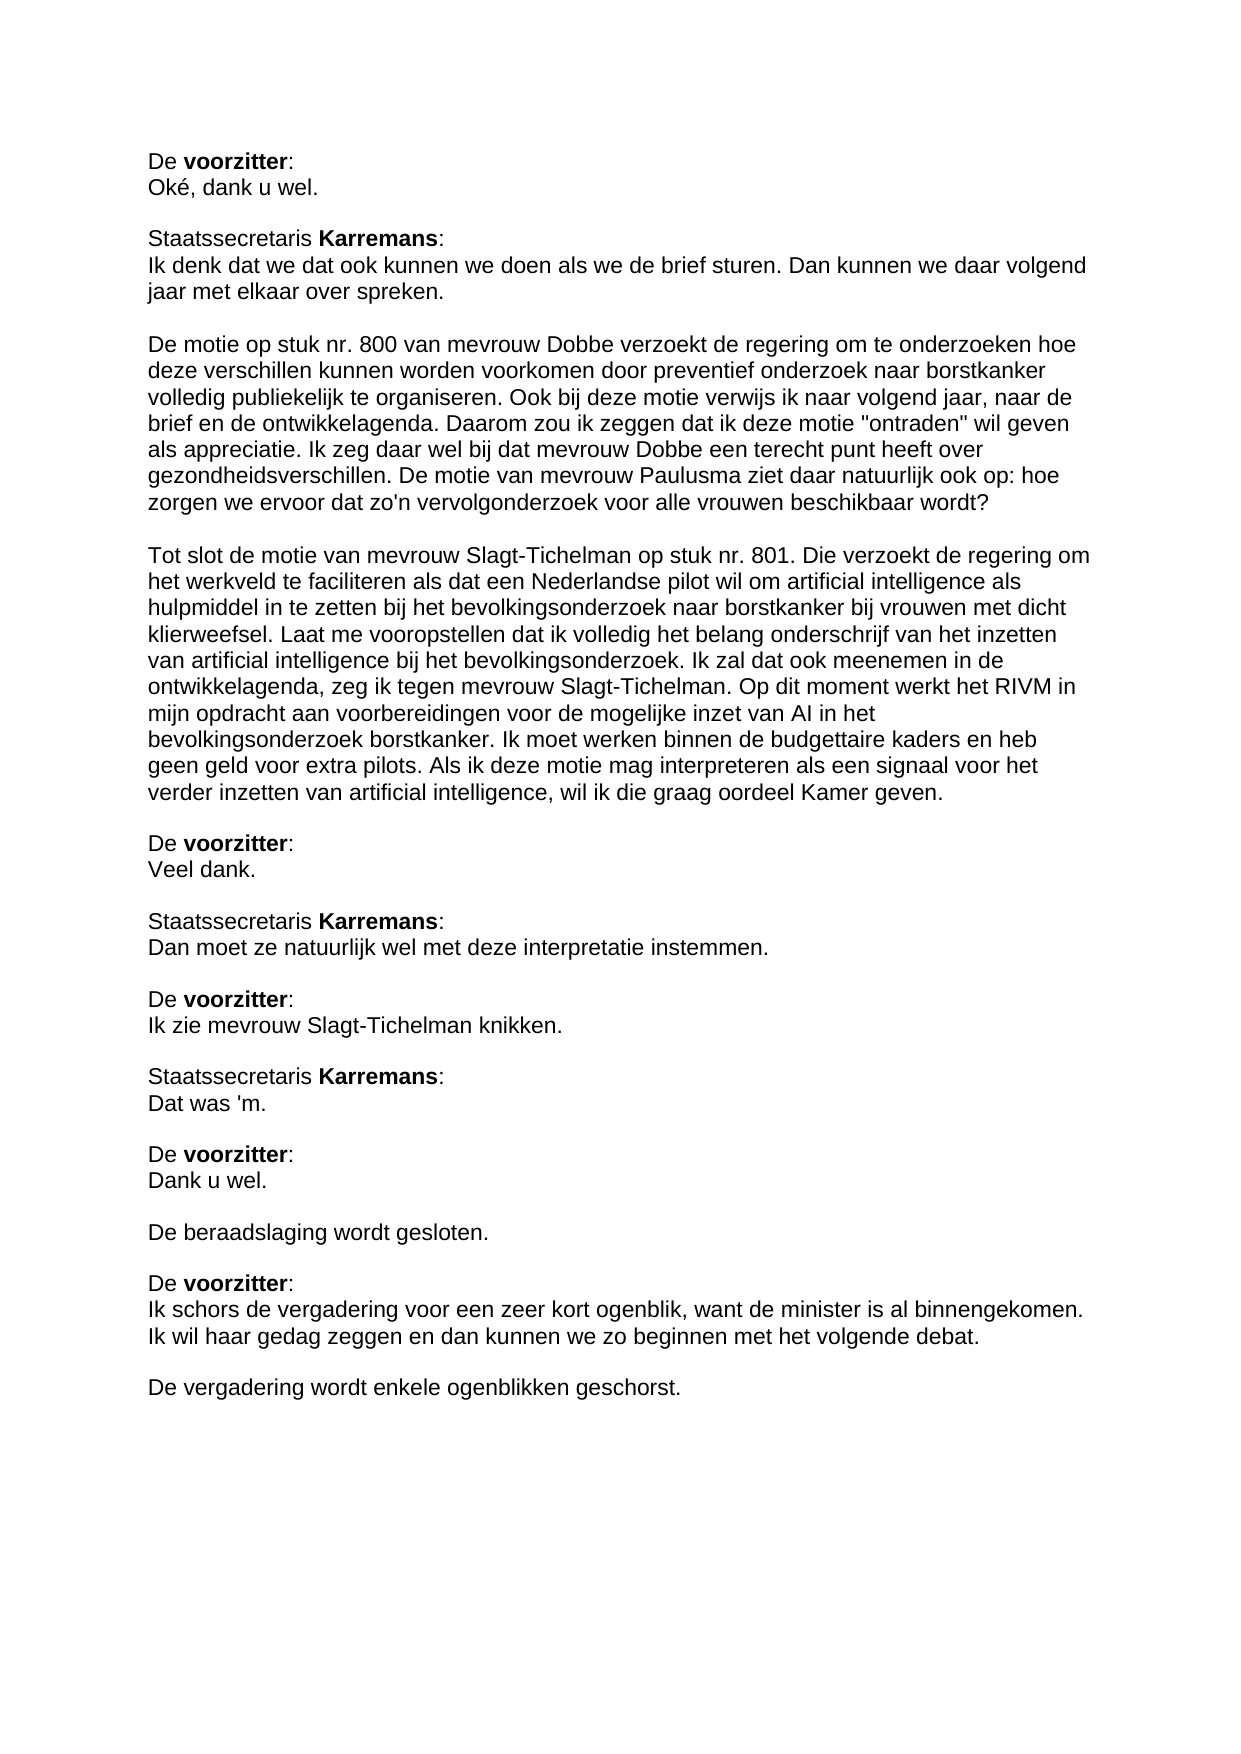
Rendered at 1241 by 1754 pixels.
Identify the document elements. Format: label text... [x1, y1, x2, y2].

text De voorzitter: Oké, dank u wel. [148, 148, 1093, 200]
text De voorzitter: Veel dank. [148, 830, 1093, 883]
text De voorzitter: Ik zie mevrouw Slagt-Tichelman knikken. [148, 986, 1093, 1038]
text Staatssecretaris Karremans: Ik denk dat we dat ook kunnen we doen als we de brief sturen. Dan kunnen we daar volgend jaar met elkaar over spreken. De motie op stuk nr. 800 van mevrouw Dobbe verzoekt de regering om te onderzoeken hoe deze verschillen kunnen worden voorkomen door preventief onderzoek naar borstkanker volledig publiekelijk te organiseren. Ook bij deze motie verwijs ik naar volgend jaar, naar de brief en de ontwikkelagenda. Daarom zou ik zeggen dat ik deze motie "ontraden" wil geven als appreciatie. Ik zeg daar wel bij dat mevrouw Dobbe een terecht punt heeft over gezondheidsverschillen. De motie van mevrouw Paulusma ziet daar natuurlijk ook op: hoe zorgen we ervoor dat zo'n vervolgonderzoek voor alle vrouwen beschikbaar wordt? Tot slot de motie van mevrouw Slagt-Tichelman op stuk nr. 801. Die verzoekt de regering om het werkveld te faciliteren als dat een Nederlandse pilot wil om artificial intelligence als hulpmiddel in te zetten bij het bevolkingsonderzoek naar borstkanker bij vrouwen met dicht klierweefsel. Laat me vooropstellen dat ik volledig het belang onderschrijf van het inzetten van artificial intelligence bij het bevolkingsonderzoek. Ik zal dat ook meenemen in de ontwikkelagenda, zeg ik tegen mevrouw Slagt-Tichelman. Op dit moment werkt het RIVM in mijn opdracht aan voorbereidingen voor de mogelijke inzet van AI in het bevolkingsonderzoek borstkanker. Ik moet werken binnen de budgettaire kaders en heb geen geld voor extra pilots. Als ik deze motie mag interpreteren als een signaal voor het verder inzetten van artificial intelligence, wil ik die graag oordeel Kamer geven. [148, 225, 1093, 805]
text De voorzitter: Dank u wel. [148, 1141, 1093, 1194]
text Staatssecretaris Karremans: Dat was 'm. [148, 1063, 1093, 1116]
text De voorzitter: Ik schors de vergadering voor een zeer kort ogenblik, want de minister is al binnengekomen. Ik wil haar gedag zeggen en dan kunnen we zo beginnen met het volgende debat. [148, 1270, 1093, 1349]
text De vergadering wordt enkele ogenblikken geschorst. [148, 1374, 1093, 1400]
text Staatssecretaris Karremans: Dan moet ze natuurlijk wel met deze interpretatie instemmen. [148, 908, 1093, 961]
text De beraadslaging wordt gesloten. [148, 1219, 1093, 1245]
